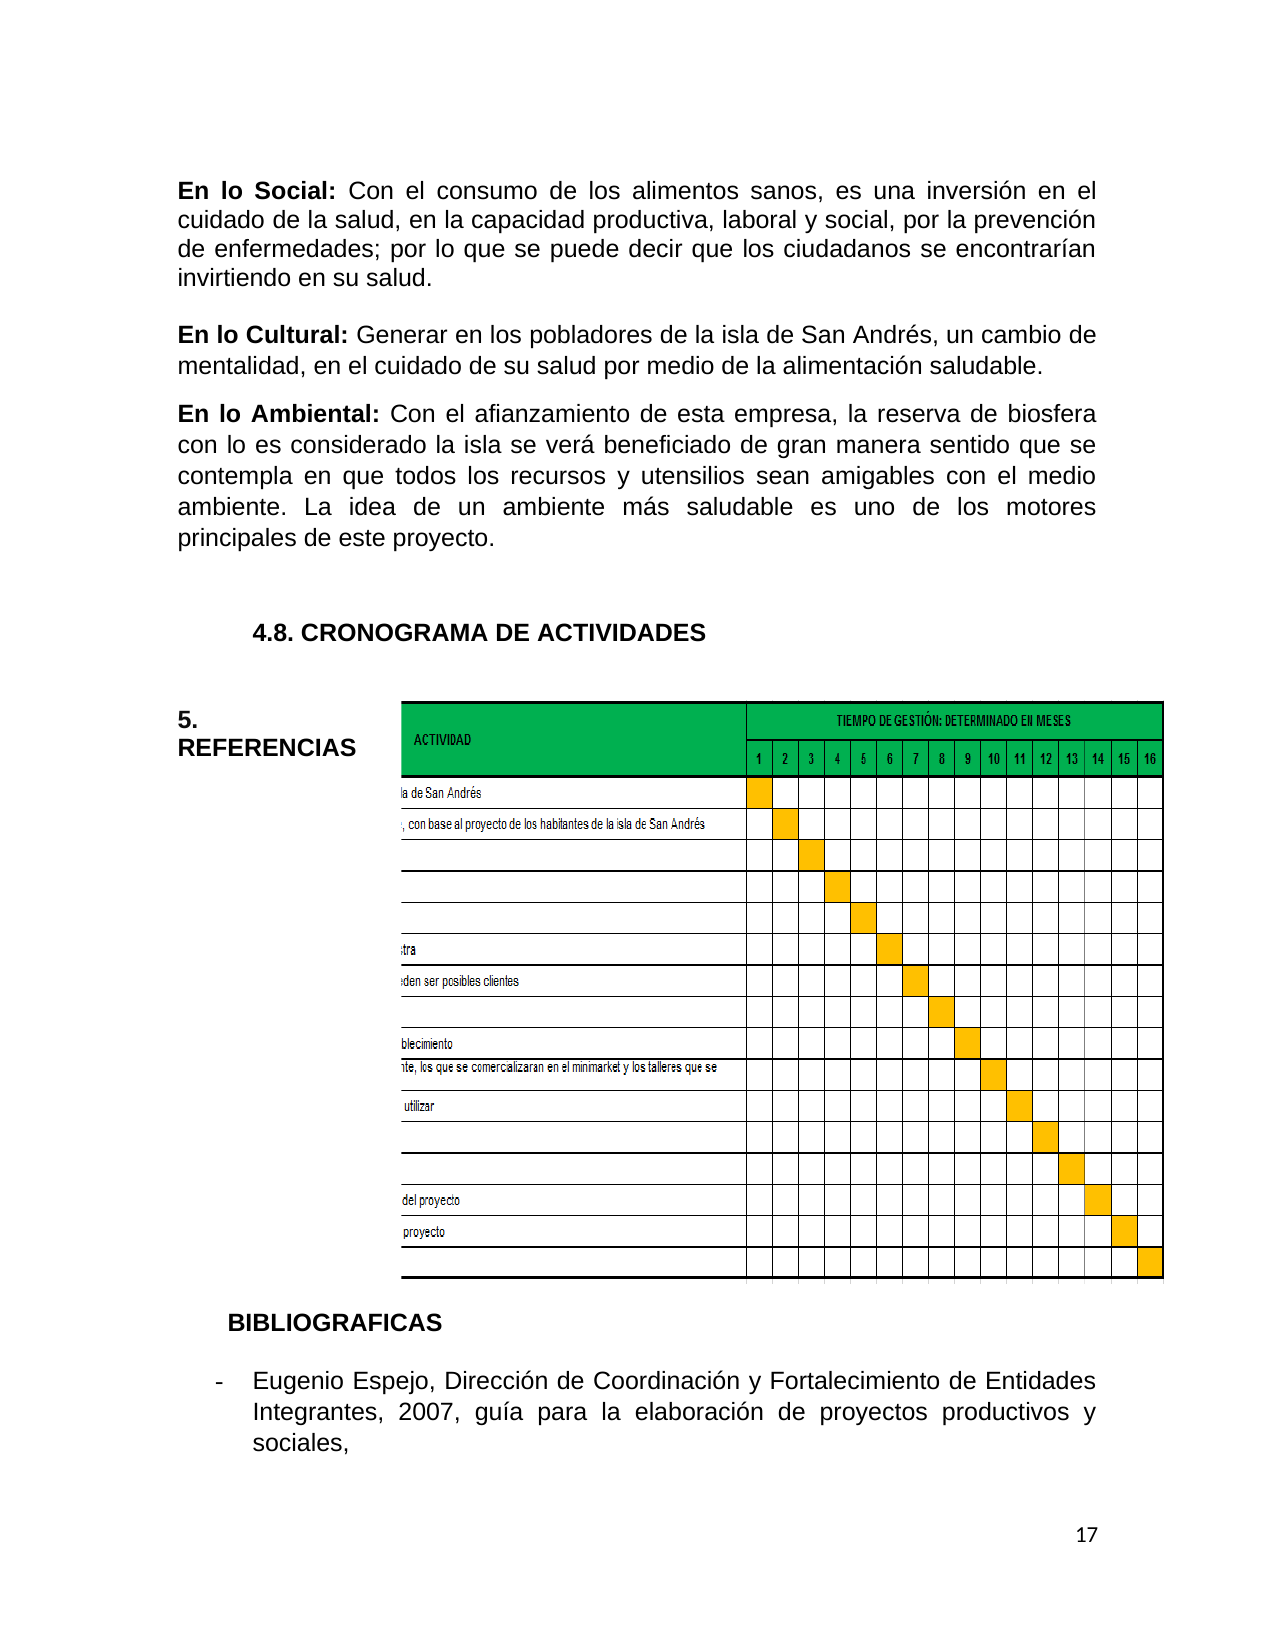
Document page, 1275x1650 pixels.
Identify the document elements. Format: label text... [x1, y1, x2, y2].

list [215, 1366, 1098, 1457]
text En lo Cultural: Generar en los pobladores de la isla de San Andrés, un cambio de mentalidad, en el cuidado de su salud por medio de la alimentación saludable. [177, 320, 1098, 380]
text En lo Social: Con el consumo de los alimentos sanos, es una inversión en el cuidado de la salud, en la capacidad productiva, laboral y social, por la prevención de enfermedades; por lo que se puede decir que los ciudadanos se encontrarían invirtiendo en su salud. [177, 176, 1098, 291]
text 4.8. CRONOGRAMA DE ACTIVIDADES [252, 618, 1098, 647]
text En lo Ambiental: Con el afianzamiento de esta empresa, la reserva de biosfera con lo es considerado la isla se verá beneficiado de gran manera sentido que se contempla en que todos los recursos y utensilios sean amigables con el medio ambiente. La idea de un ambiente más saludable es uno de los motores principales de este proyecto. [177, 399, 1098, 552]
picture [401, 700, 1163, 1284]
